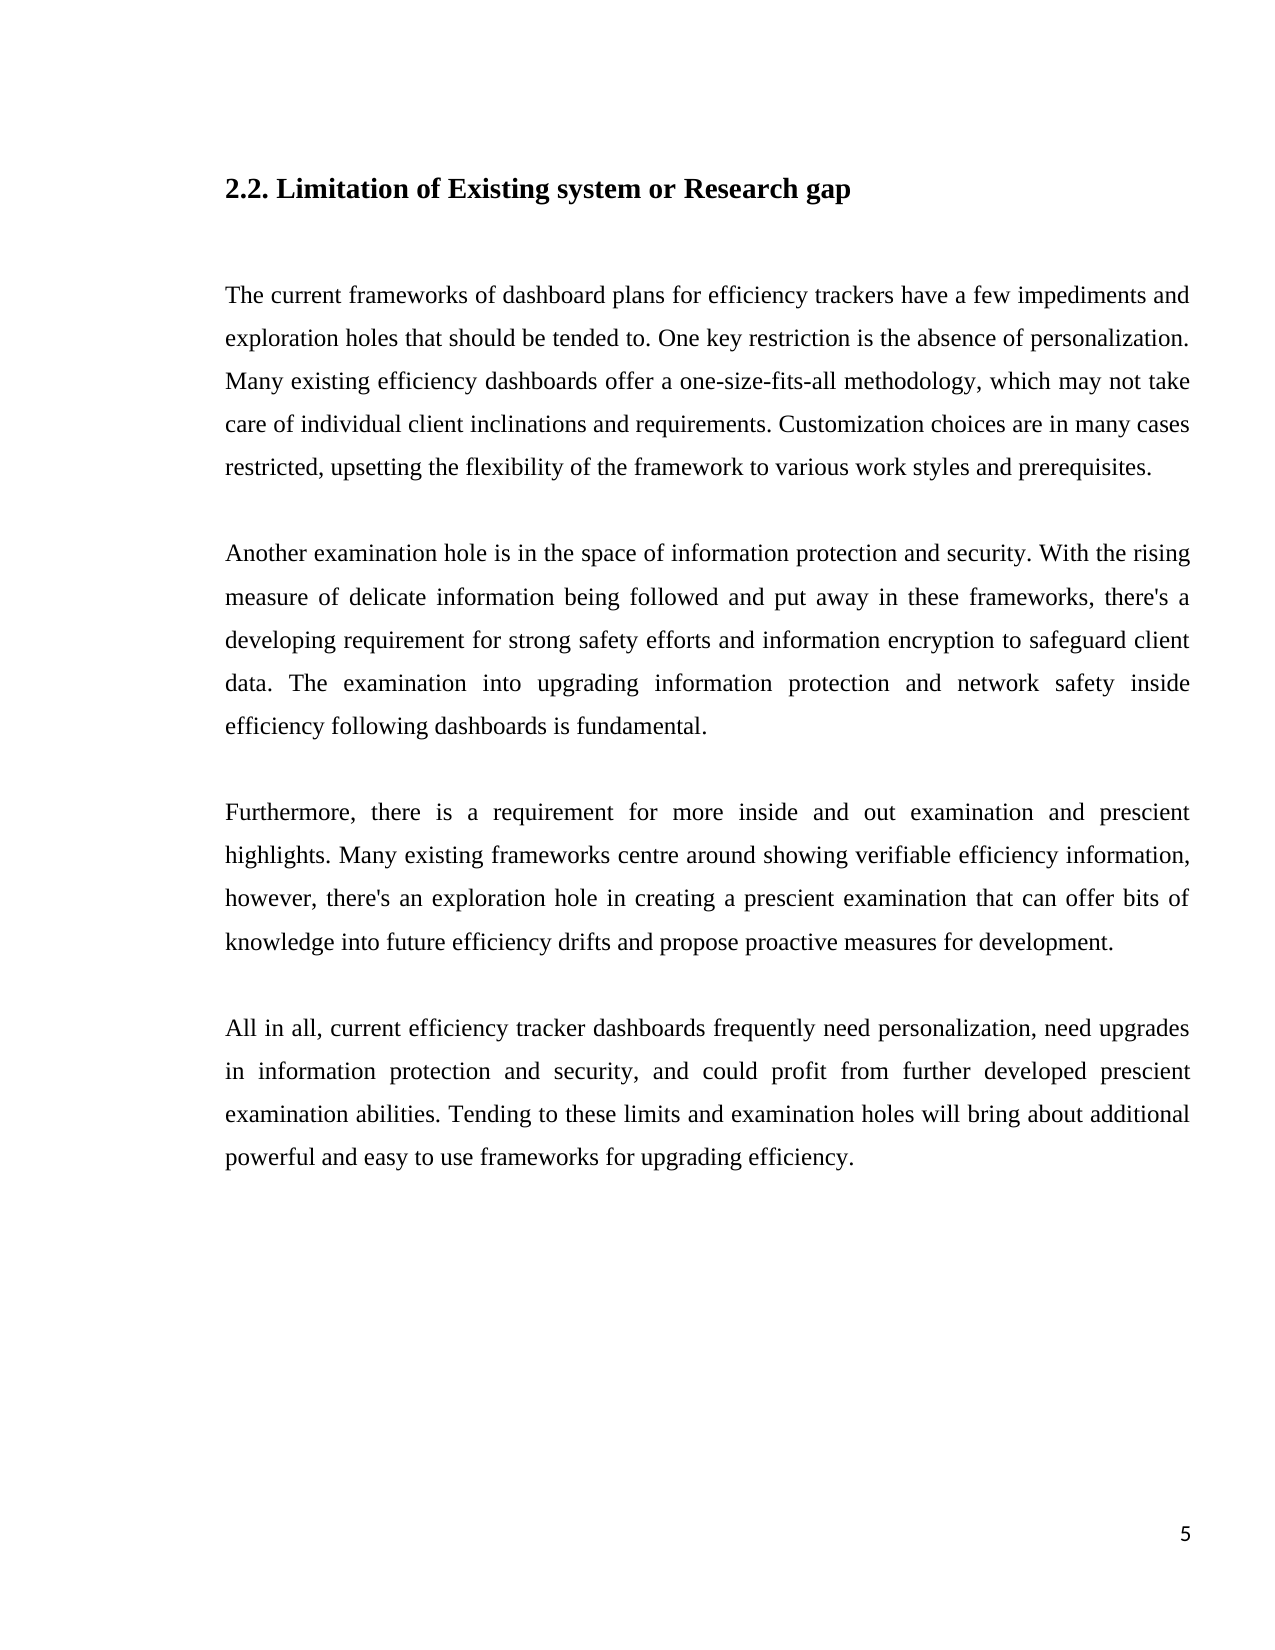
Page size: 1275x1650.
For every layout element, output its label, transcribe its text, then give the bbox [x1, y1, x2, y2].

text All in all, current efficiency tracker dashboards frequently need personalization, need upgrades in information protection and security, and could profit from further developed prescient examination abilities. Tending to these limits and examination holes will bring about additional powerful and easy to use frameworks for upgrading efficiency. [225, 1013, 1191, 1171]
text The current frameworks of dashboard plans for efficiency trackers have a few impediments and exploration holes that should be tended to. One key restriction is the absence of personalization. Many existing efficiency dashboards offer a one-size-fits-all methodology, which may not take care of individual client inclinations and requirements. Customization choices are in many cases restricted, upsetting the flexibility of the framework to various work styles and prerequisites. [225, 280, 1191, 481]
text 2.2. Limitation of Existing system or Research gap [225, 171, 1191, 204]
text Furthermore, there is a requirement for more inside and out examination and prescient highlights. Many existing frameworks centre around showing verifiable efficiency information, however, there's an exploration hole in creating a prescient examination that can offer bits of knowledge into future efficiency drifts and propose proactive measures for development. [225, 797, 1191, 955]
text Another examination hole is in the space of information protection and security. With the rising measure of delicate information being followed and put away in these frameworks, there's a developing requirement for strong safety efforts and information encryption to safeguard client data. The examination into upgrading information protection and network safety inside efficiency following dashboards is fundamental. [225, 538, 1191, 740]
